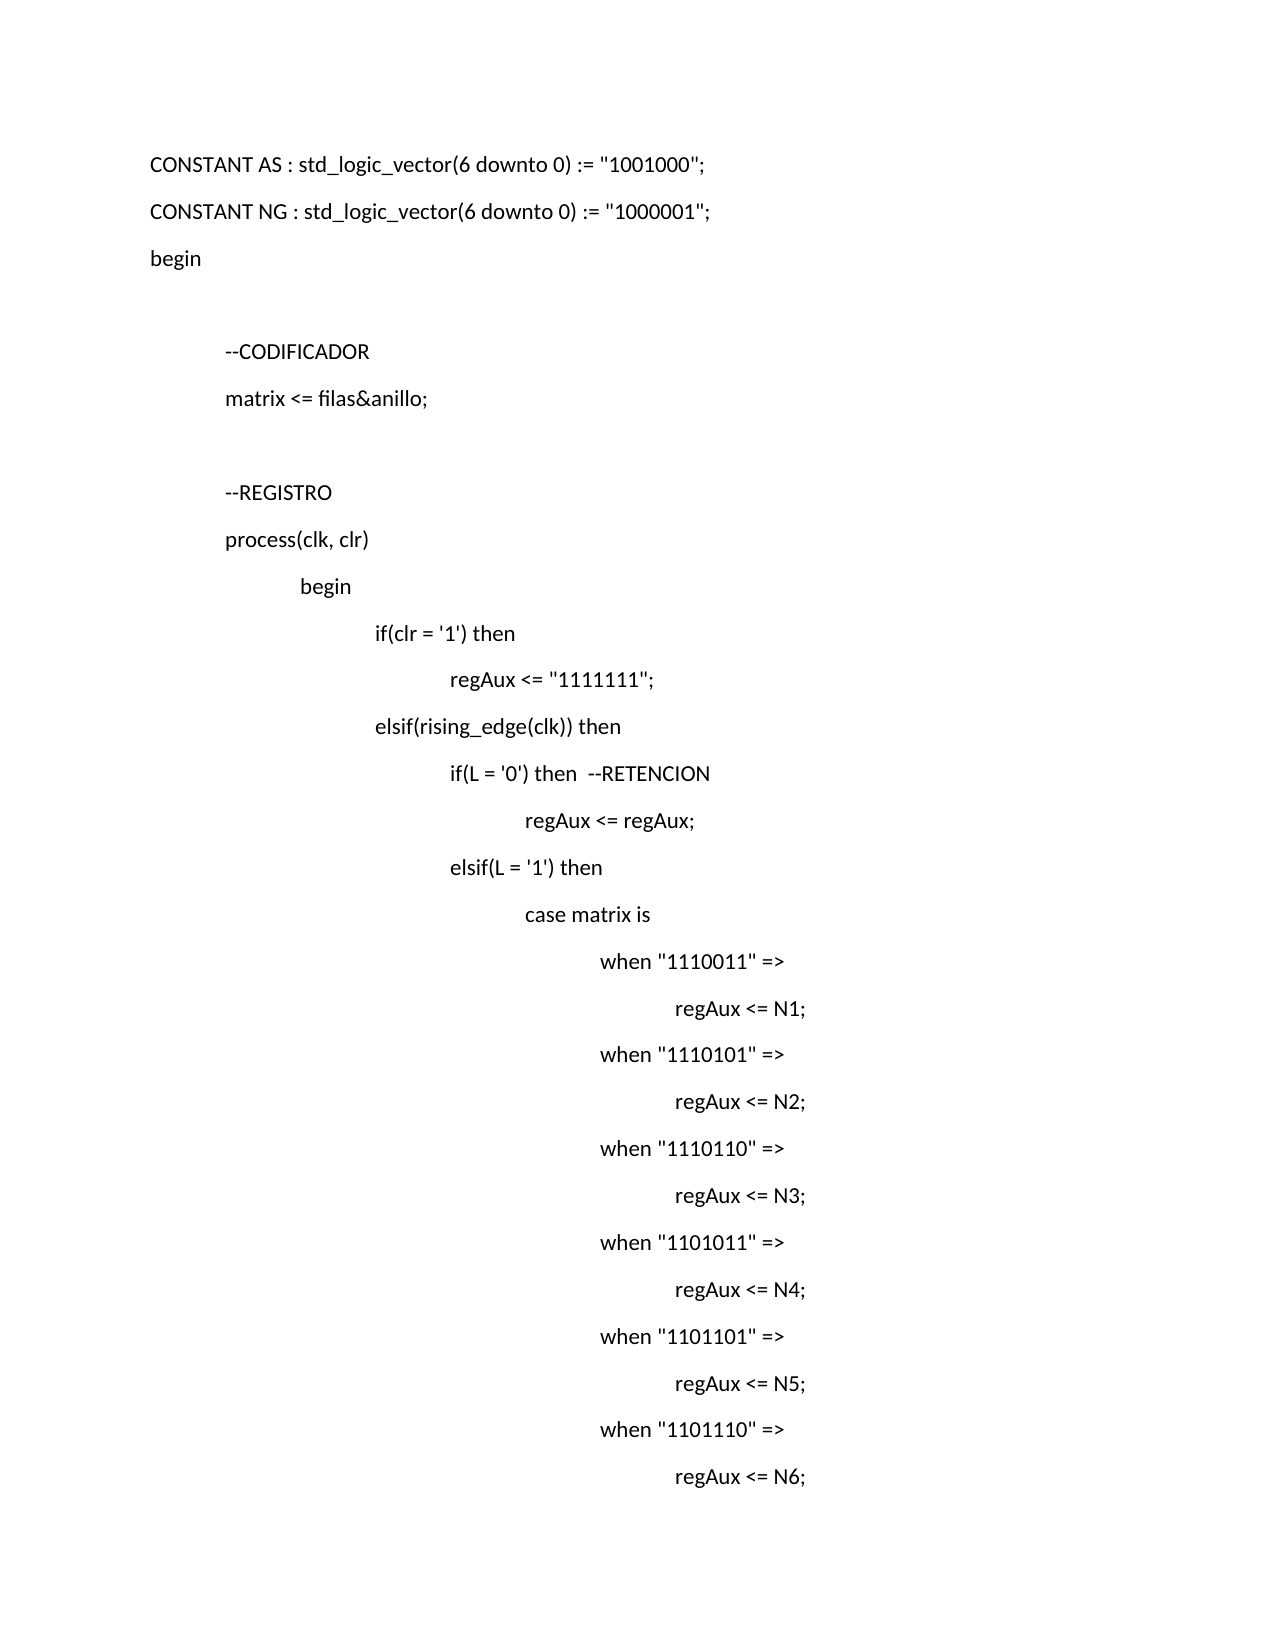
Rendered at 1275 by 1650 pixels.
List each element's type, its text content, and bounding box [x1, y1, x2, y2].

text CONSTANT NG : std_logic_vector(6 downto 0) := "1000001"; [150, 197, 1125, 225]
text when "1110110" => [150, 1134, 1125, 1162]
text regAux <= N4; [150, 1275, 1125, 1303]
text elsif(rising_edge(clk)) then [150, 712, 1125, 741]
text when "1101110" => [150, 1416, 1125, 1444]
text begin [150, 572, 1125, 600]
text regAux <= "1111111"; [150, 666, 1125, 694]
text elsif(L = '1') then [150, 853, 1125, 881]
text regAux <= regAux; [150, 806, 1125, 834]
text regAux <= N5; [150, 1369, 1125, 1397]
text case matrix is [150, 900, 1125, 928]
text regAux <= N3; [150, 1181, 1125, 1209]
text regAux <= N6; [150, 1462, 1125, 1491]
text regAux <= N1; [150, 994, 1125, 1022]
text --CODIFICADOR [150, 337, 1125, 366]
text --REGISTRO [150, 478, 1125, 506]
text when "1110011" => [150, 947, 1125, 975]
text when "1101011" => [150, 1228, 1125, 1256]
text matrix <= filas&anillo; [150, 384, 1125, 412]
text if(clr = '1') then [150, 619, 1125, 647]
text regAux <= N2; [150, 1087, 1125, 1116]
text when "1110101" => [150, 1041, 1125, 1069]
text begin [150, 244, 1125, 272]
text if(L = '0') then --RETENCION [150, 759, 1125, 787]
text when "1101101" => [150, 1322, 1125, 1350]
text process(clk, clr) [150, 525, 1125, 553]
text CONSTANT AS : std_logic_vector(6 downto 0) := "1001000"; [150, 150, 1125, 178]
